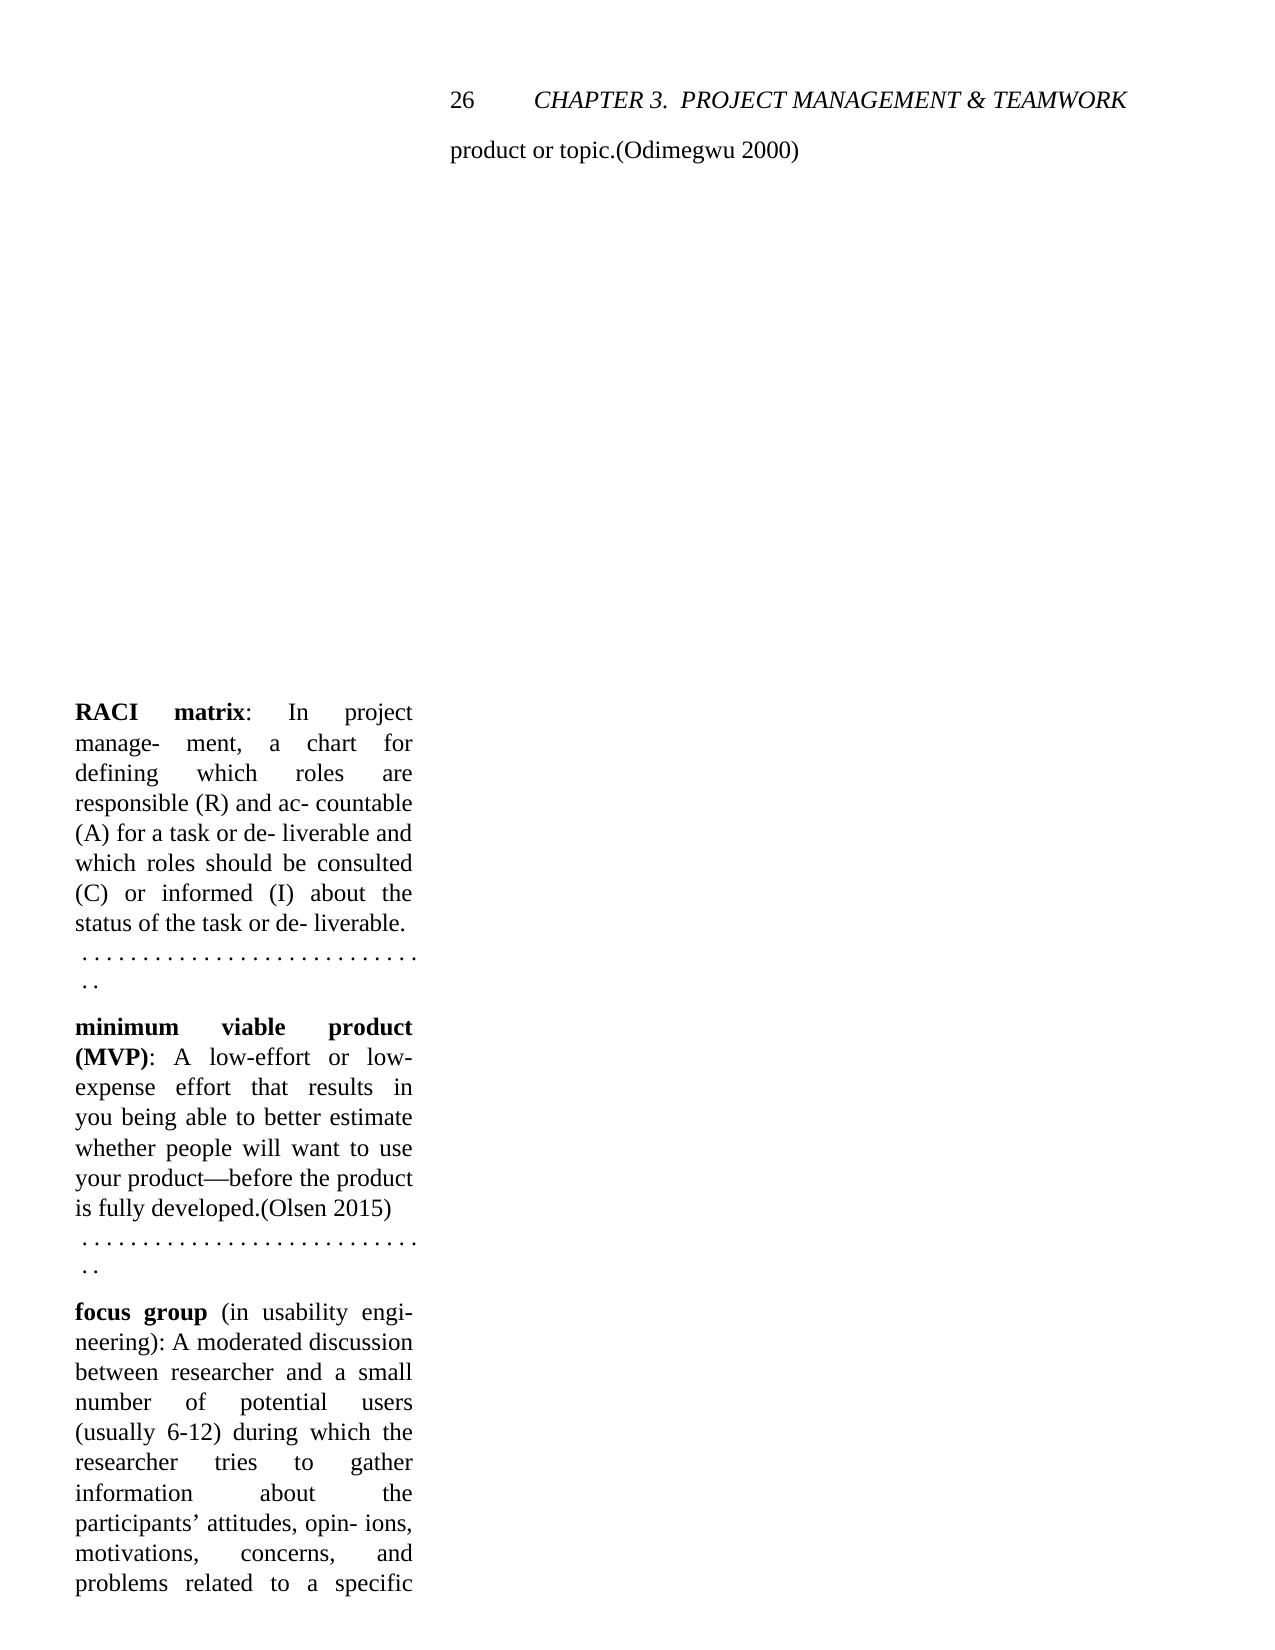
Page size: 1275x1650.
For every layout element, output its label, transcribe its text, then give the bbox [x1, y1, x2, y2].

text minimum viable product (MVP): A low-effort or low- expense effort that results in you being able to better estimate whether people will want to use your product—before the product is fully developed.(Olsen 2015) [75, 1012, 413, 1222]
text . . . . . . . . . . . . . . . . . . . . . . . . . . . . . . [82, 1223, 417, 1279]
text focus group (in usability engi- neering): A moderated discussion between researcher and a small number of potential users (usually 6-12) during which the researcher tries to gather information about the participants’ attitudes, opin- ions, motivations, concerns, and problems related to a specific product or topic.(Odimegwu 2000) [75, 1297, 413, 1597]
text focus group (in usability engi- neering): A moderated discussion between researcher and a small number of potential users (usually 6-12) during which the researcher tries to gather information about the participants’ attitudes, opin- ions, motivations, concerns, and problems related to a specific product or topic.(Odimegwu 2000) [450, 135, 1219, 164]
text . . . . . . . . . . . . . . . . . . . . . . . . . . . . . . [82, 938, 417, 994]
text RACI matrix: In project manage- ment, a chart for defining which roles are responsible (R) and ac- countable (A) for a task or de- liverable and which roles should be consulted (C) or informed (I) about the status of the task or de- liverable. [75, 697, 413, 937]
